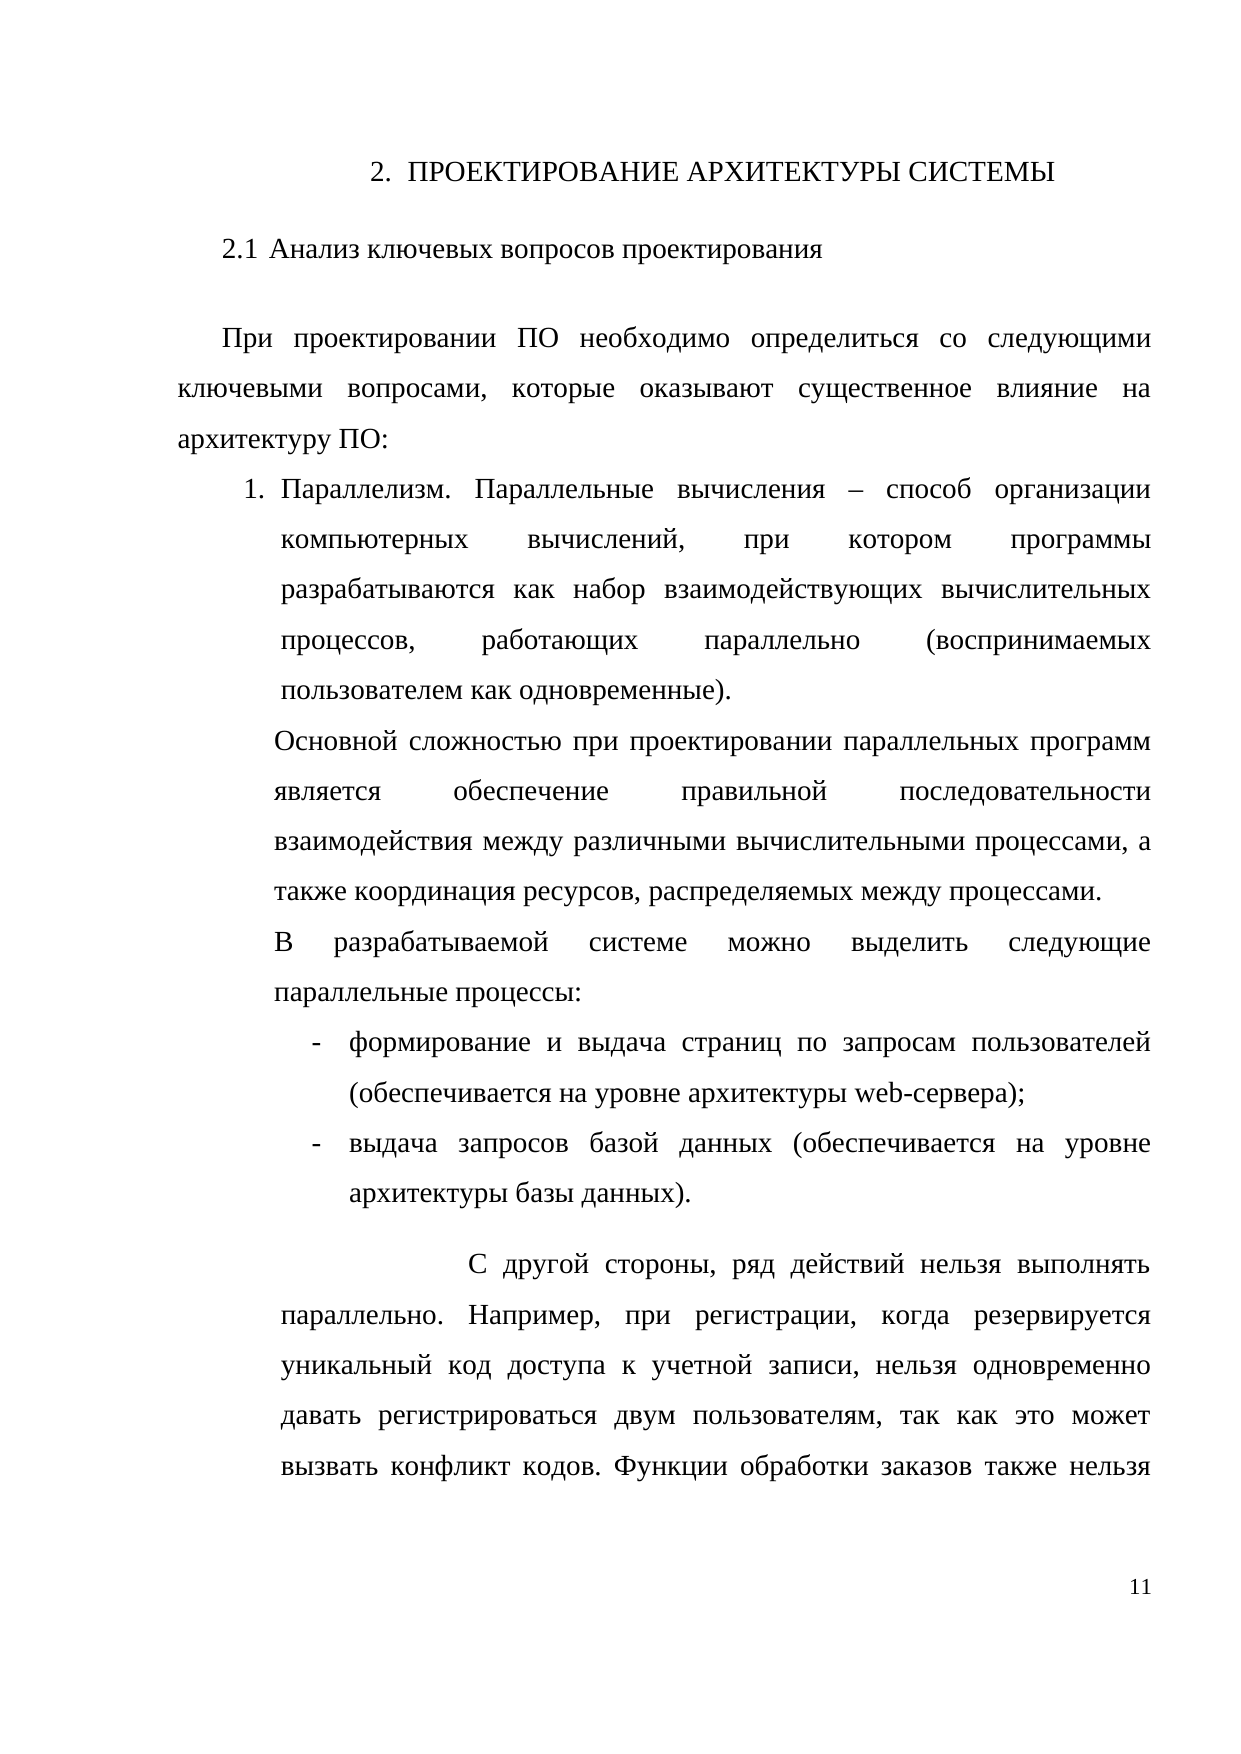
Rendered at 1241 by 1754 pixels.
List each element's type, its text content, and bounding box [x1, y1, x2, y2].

list ПРОЕКТИРОВАНИЕ АРХИТЕКТУРЫ СИСТЕМЫ [274, 154, 1152, 188]
list Основной сложностью при проектировании параллельных программ является обеспечение правильной последовательности взаимодействия между различными вычислительными процессами, а также координация ресурсов, распределяемых между процессами. [274, 723, 1152, 907]
list В разрабатываемой системе можно выделить следующие параллельные процессы: [274, 924, 1152, 1008]
list выдача запросов базой данных (обеспечивается на уровне архитектуры базы данных). [311, 1125, 1152, 1209]
list Параллелизм. Параллельные вычисления – способ организации компьютерных вычислений, при котором программы разрабатываются как набор взаимодействующих вычислительных процессов, работающих параллельно (воспринимаемых пользователем как одновременные). [243, 471, 1152, 706]
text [281, 1247, 1152, 1481]
list формирование и выдача страниц по запросам пользователей (обеспечивается на уровне архитектуры web-сервера); [311, 1024, 1152, 1108]
text При проектировании ПО необходимо определиться со следующими ключевыми вопросами, которые оказывают существенное влияние на архитектуру ПО: [177, 320, 1152, 454]
list Анализ ключевых вопросов проектирования [222, 232, 1152, 265]
